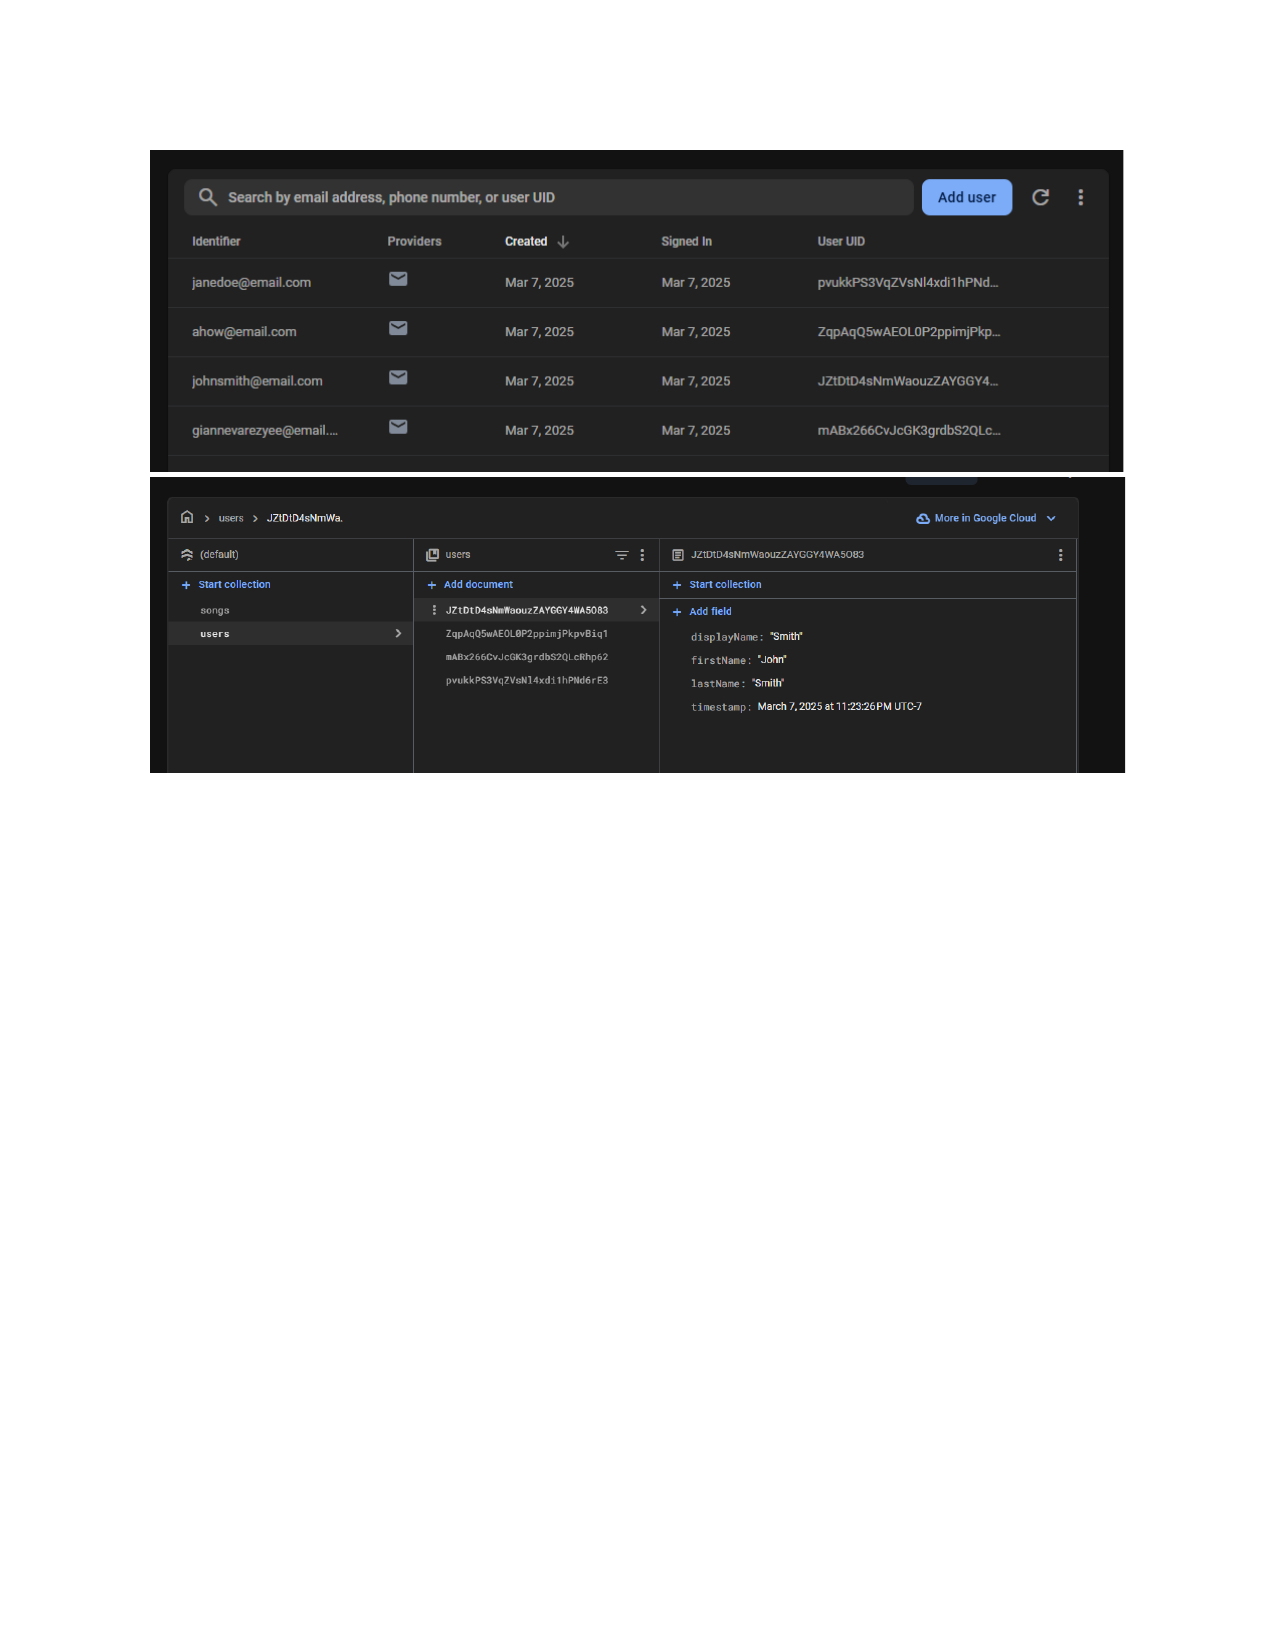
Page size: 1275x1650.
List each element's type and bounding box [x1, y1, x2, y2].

picture [150, 477, 1125, 773]
picture [150, 150, 1124, 472]
